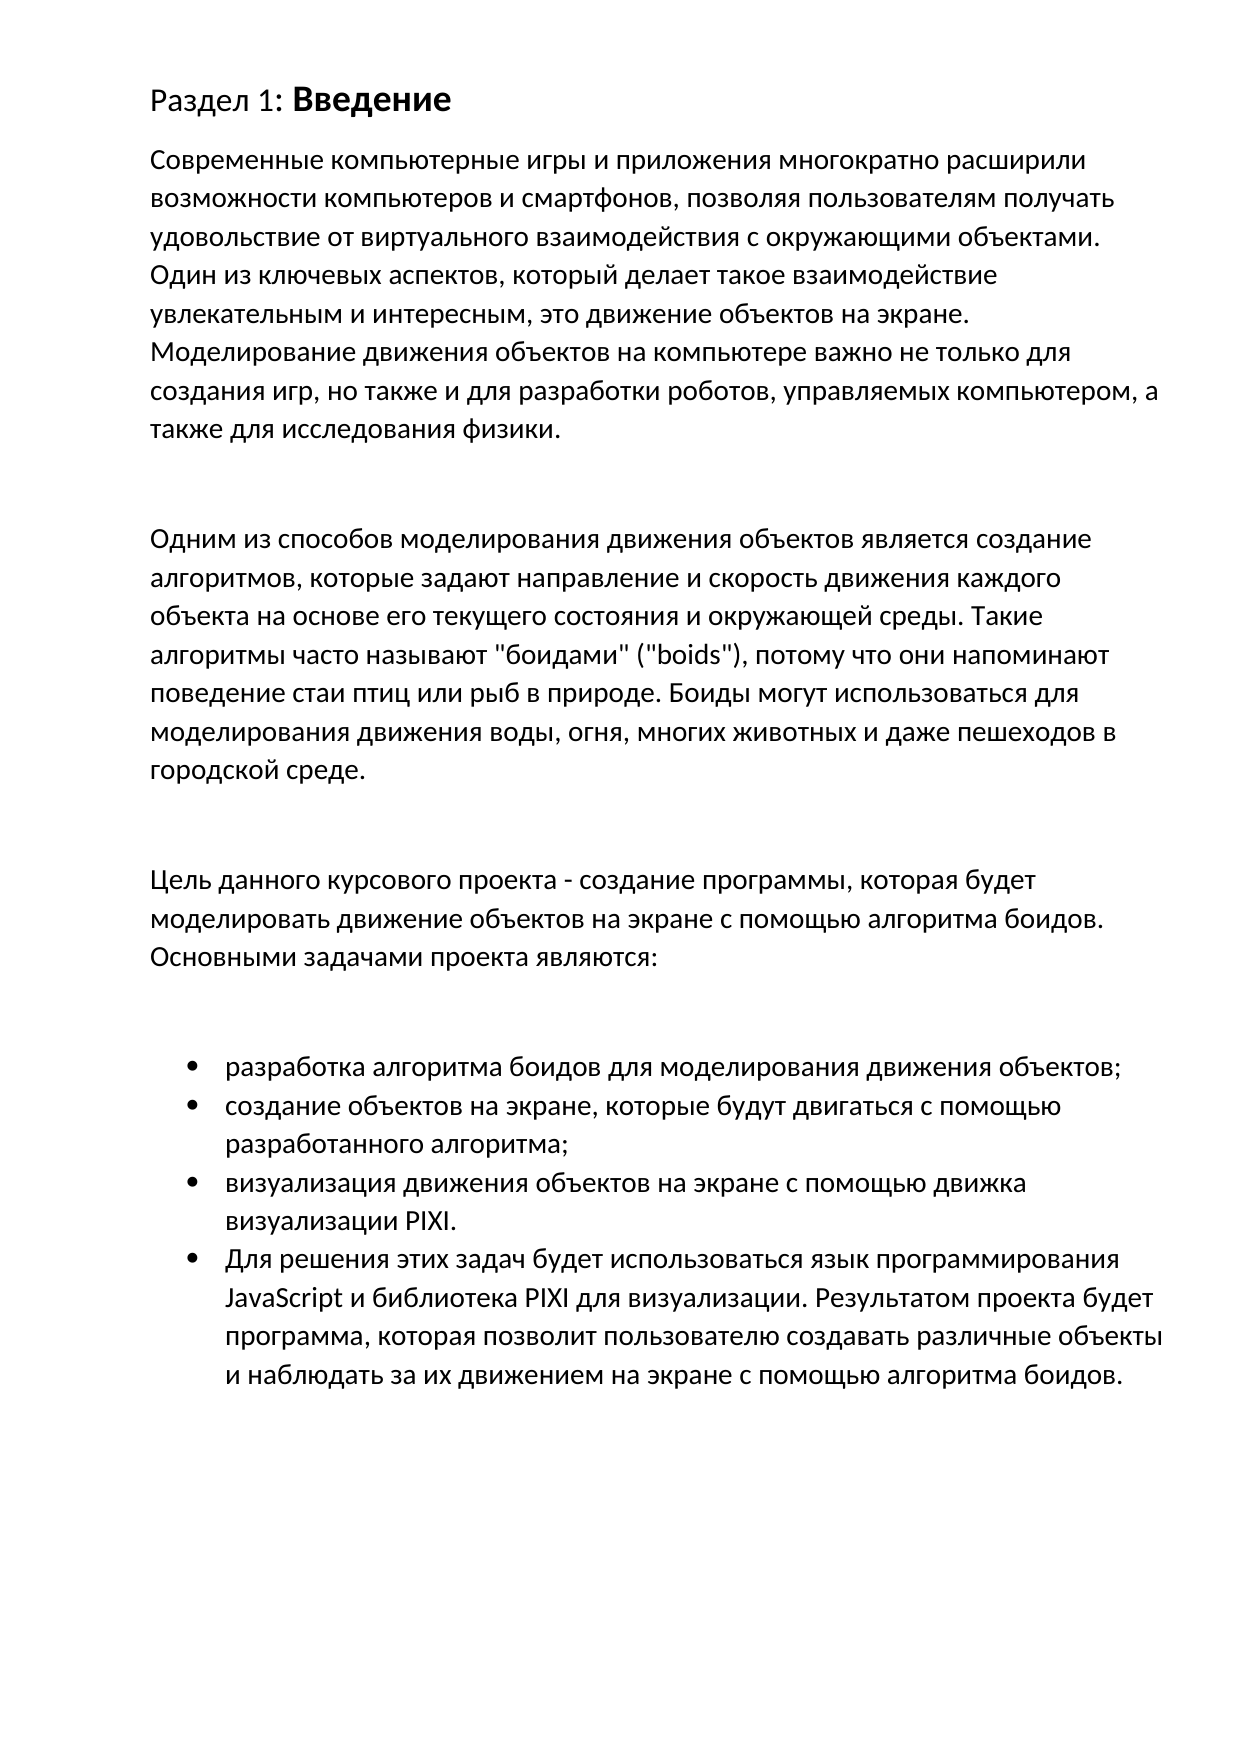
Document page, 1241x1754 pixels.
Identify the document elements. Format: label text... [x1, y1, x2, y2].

list визуализация движения объектов на экране с помощью движка визуализации PIXI. [187, 1164, 1165, 1238]
list разработка алгоритма боидов для моделирования движения объектов; [187, 1048, 1165, 1084]
text Цель данного курсового проекта - создание программы, которая будет моделировать движение объектов на экране с помощью алгоритма боидов. Основными задачами проекта являются: [150, 861, 1165, 974]
list создание объектов на экране, которые будут двигаться с помощью разработанного алгоритма; [187, 1087, 1165, 1161]
text Раздел 1: Введение [150, 75, 1165, 121]
text Одним из способов моделирования движения объектов является создание алгоритмов, которые задают направление и скорость движения каждого объекта на основе его текущего состояния и окружающей среды. Такие алгоритмы часто называют "боидами" ("boids"), потому что они напоминают поведение стаи птиц или рыб в природе. Боиды могут использоваться для моделирования движения воды, огня, многих животных и даже пешеходов в городской среде. [150, 520, 1165, 787]
text Современные компьютерные игры и приложения многократно расширили возможности компьютеров и смартфонов, позволяя пользователям получать удовольствие от виртуального взаимодействия с окружающими объектами. Один из ключевых аспектов, который делает такое взаимодействие увлекательным и интересным, это движение объектов на экране. Моделирование движения объектов на компьютере важно не только для создания игр, но также и для разработки роботов, управляемых компьютером, а также для исследования физики. [150, 141, 1165, 446]
